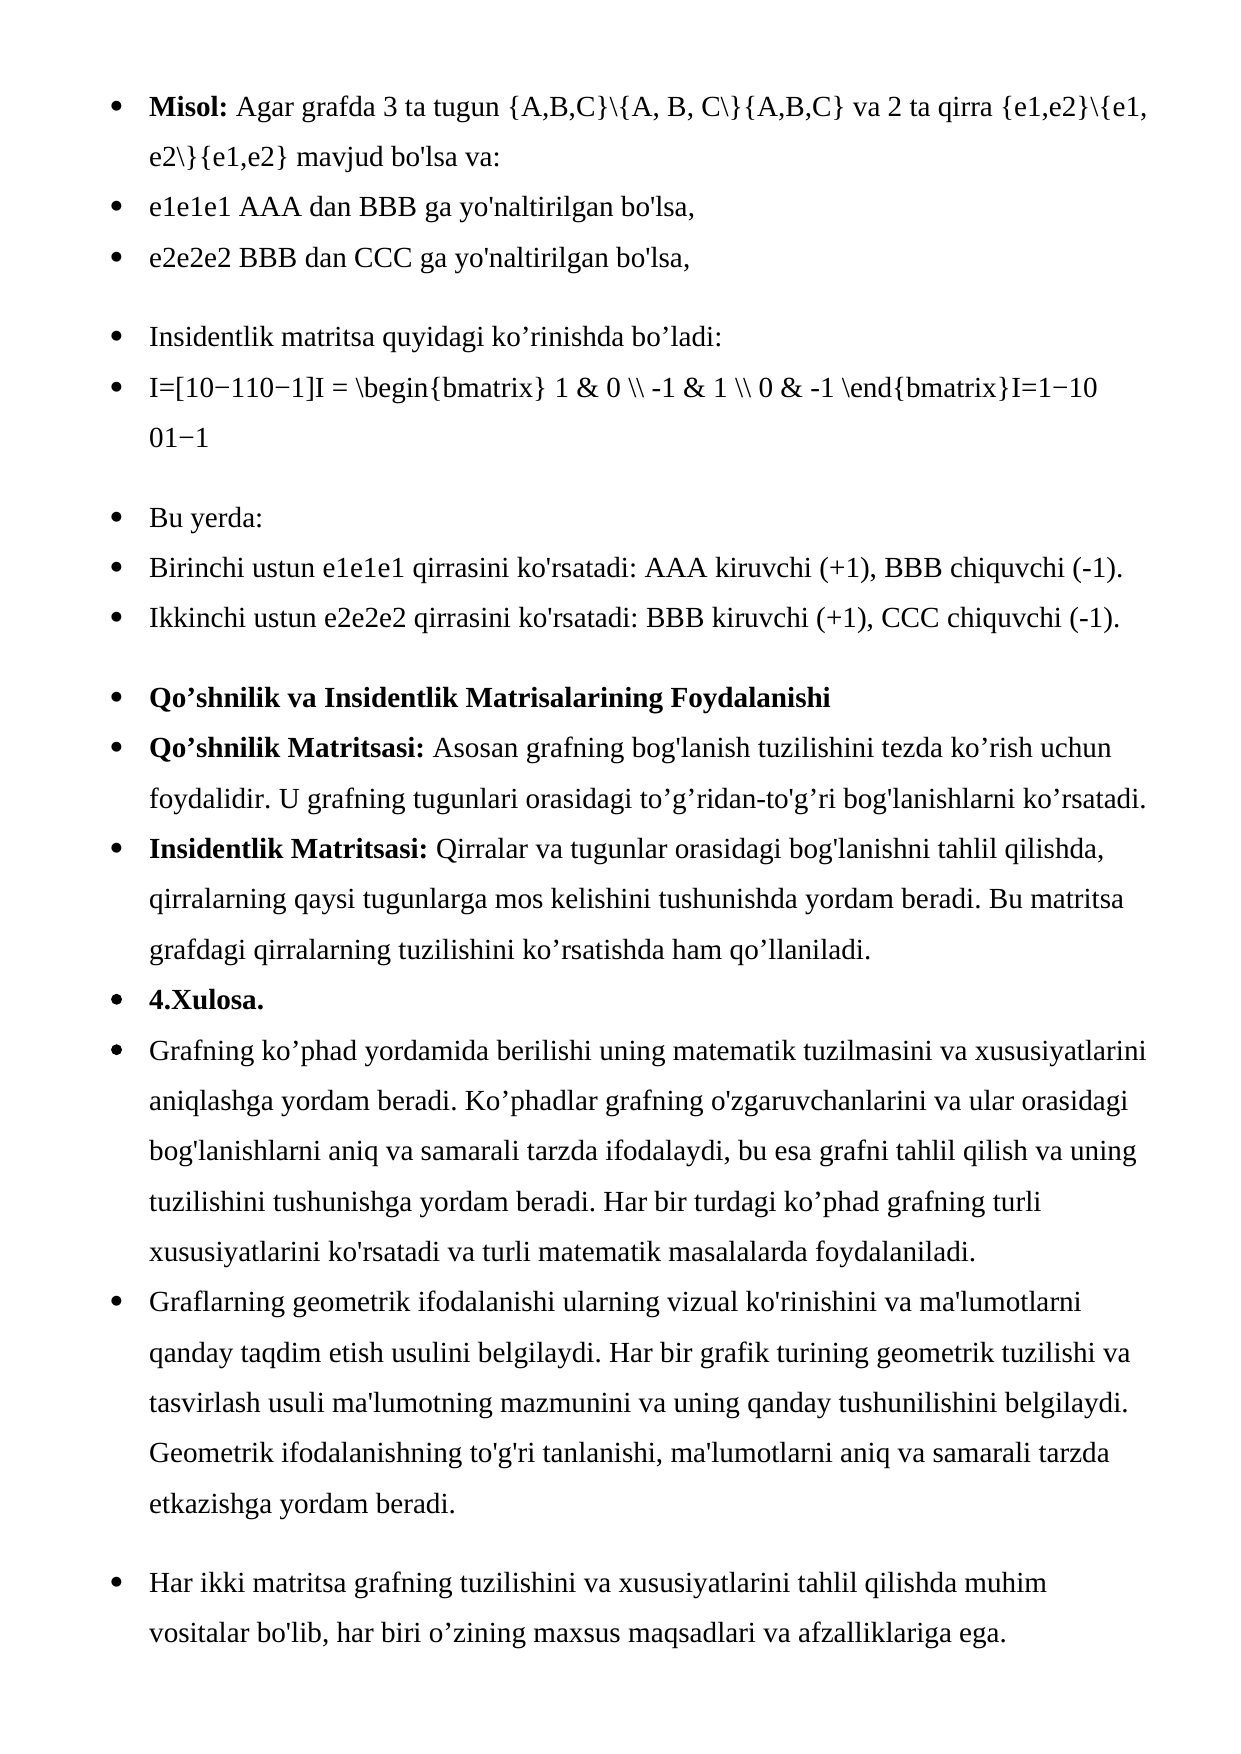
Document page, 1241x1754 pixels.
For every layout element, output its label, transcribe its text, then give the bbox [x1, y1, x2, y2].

list Ta’rif: Insidentlik matritsa III bo'lib, uning o'lchami n×mn \times mn×m (grafda nnn ta tugun va mmm ta qirra bo'lsa) bo'ladi. Matritsadagi elementlar quyidagi tarzda belgilangan: [111, 89, 1152, 223]
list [111, 1611, 1152, 1694]
list Bu yerda: [111, 1019, 1152, 1053]
list e2e2e2 BBB dan CCC ga yo'naltirilgan bo'lsa, [111, 730, 1152, 764]
list Yo’naltirilgan Graf: I[i][j]=1I[i][j] = 1I[i][j]=1 agar iii-tugun jjj-qirrada kiruvchi yoki chiquvchi tugun bo'lsa, I[i][j]=−1I[i][j] = -1I[i][j]=−1 agar iii-tugun jjj-qirrada chiquvchi tugun bo'lsa (agar yo’naltirilgan graf), aks holda I[i][j]=0I[i][j] = 0I[i][j]=0. [111, 269, 1152, 403]
list 4.Xulosa. [111, 1560, 1152, 1594]
list I=[10−110−1]I = \begin{bmatrix} 1 & 0 \\ -1 & 1 \\ 0 & -1 \end{bmatrix}I=​1−10​01−1​​ [111, 889, 1152, 973]
list Insidentlik matritsa quyidagi ko’rinishda bo’ladi: [111, 810, 1152, 843]
list Qo’shnilik Matritsasi: Asosan grafning bog'lanish tuzilishini tezda ko’rish uchun foydalidir. U grafning tugunlari orasidagi to’g’ridan-to'g’ri bog'lanishlarni ko’rsatadi. [111, 1308, 1152, 1392]
subtitle Qo’shnilik va Insidentlik Matrisalarining Foydalanishi [111, 1229, 1152, 1262]
list Birinchi ustun e1e1e1 qirrasini ko'rsatadi: AAA kiruvchi (+1), BBB chiquvchi (-1). [111, 1099, 1152, 1132]
list Insidentlik Matritsasi: Qirralar va tugunlar orasidagi bog'lanishni tahlil qilishda, qirralarning qaysi tugunlarga mos kelishini tushunishda yordam beradi. Bu matritsa grafdagi qirralarning tuzilishini ko’rsatishda ham qo’llaniladi. [111, 1409, 1152, 1543]
list Yo’naltirilmagan Graf: I[i][j]=1I[i][j] = 1I[i][j]=1 agar iii-tugun jjj-qirrada ishtirok etsa, aks holda I[i][j]=0I[i][j] = 0I[i][j]=0. [111, 420, 1152, 504]
list Ikkinchi ustun e2e2e2 qirrasini ko'rsatadi: BBB kiruvchi (+1), CCC chiquvchi (-1). [111, 1149, 1152, 1183]
list e1e1e1 AAA dan BBB ga yo'naltirilgan bo'lsa, [111, 680, 1152, 713]
list Misol: Agar grafda 3 ta tugun {A,B,C}\{A, B, C\}{A,B,C} va 2 ta qirra {e1,e2}\{e1, e2\}{e1,e2} mavjud bo'lsa va: [111, 550, 1152, 634]
